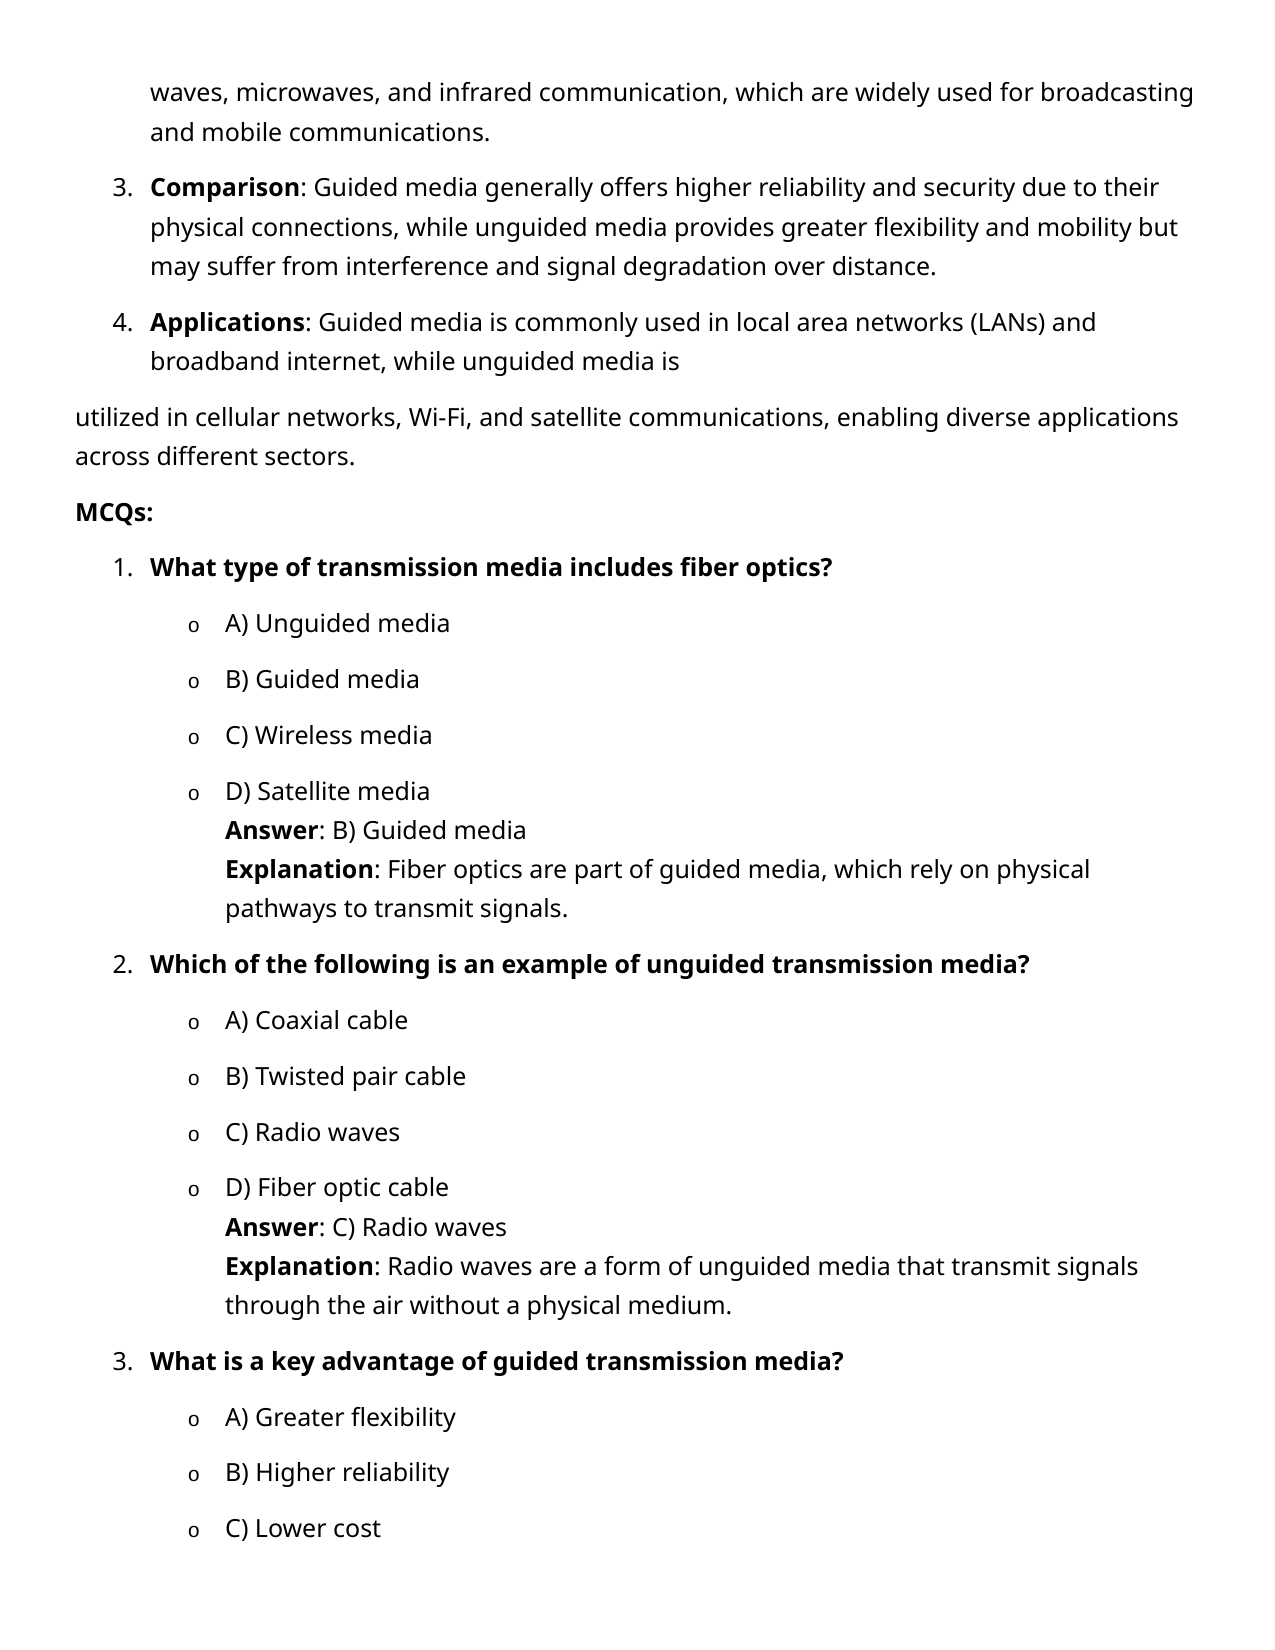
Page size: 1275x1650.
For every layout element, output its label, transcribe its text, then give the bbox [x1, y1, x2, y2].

list Comparison: Guided media generally offers higher reliability and security due to their physical connections, while unguided media provides greater flexibility and mobility but may suffer from interference and signal degradation over distance. [112, 170, 1200, 282]
list A) Coaxial cable [187, 1002, 1200, 1037]
list Applications: Guided media is commonly used in local area networks (LANs) and broadband internet, while unguided media is [112, 304, 1200, 377]
list D) Satellite media Answer: B) Guided media Explanation: Fiber optics are part of guided media, which rely on physical pathways to transmit signals. [187, 773, 1200, 925]
text utilized in cellular networks, Wi-Fi, and satellite communications, enabling diverse applications across different sectors. [75, 399, 1200, 472]
list B) Twisted pair cable [187, 1058, 1200, 1092]
list Which of the following is an example of unguided transmission media? [112, 947, 1200, 981]
list D) Fiber optic cable Answer: C) Radio waves Explanation: Radio waves are a form of unguided media that transmit signals through the air without a physical medium. [187, 1170, 1200, 1322]
list B) Guided media [187, 662, 1200, 696]
list What type of transmission media includes fiber optics? [112, 550, 1200, 584]
list A) Greater flexibility [187, 1399, 1200, 1433]
list What is a key advantage of guided transmission media? [112, 1343, 1200, 1377]
list C) Radio waves [187, 1114, 1200, 1148]
list B) Higher reliability [187, 1455, 1200, 1489]
list A) Unguided media [187, 606, 1200, 640]
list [112, 75, 1200, 148]
list C) Wireless media [187, 717, 1200, 752]
list C) Lower cost [187, 1511, 1200, 1545]
text MCQs: [75, 494, 1200, 528]
